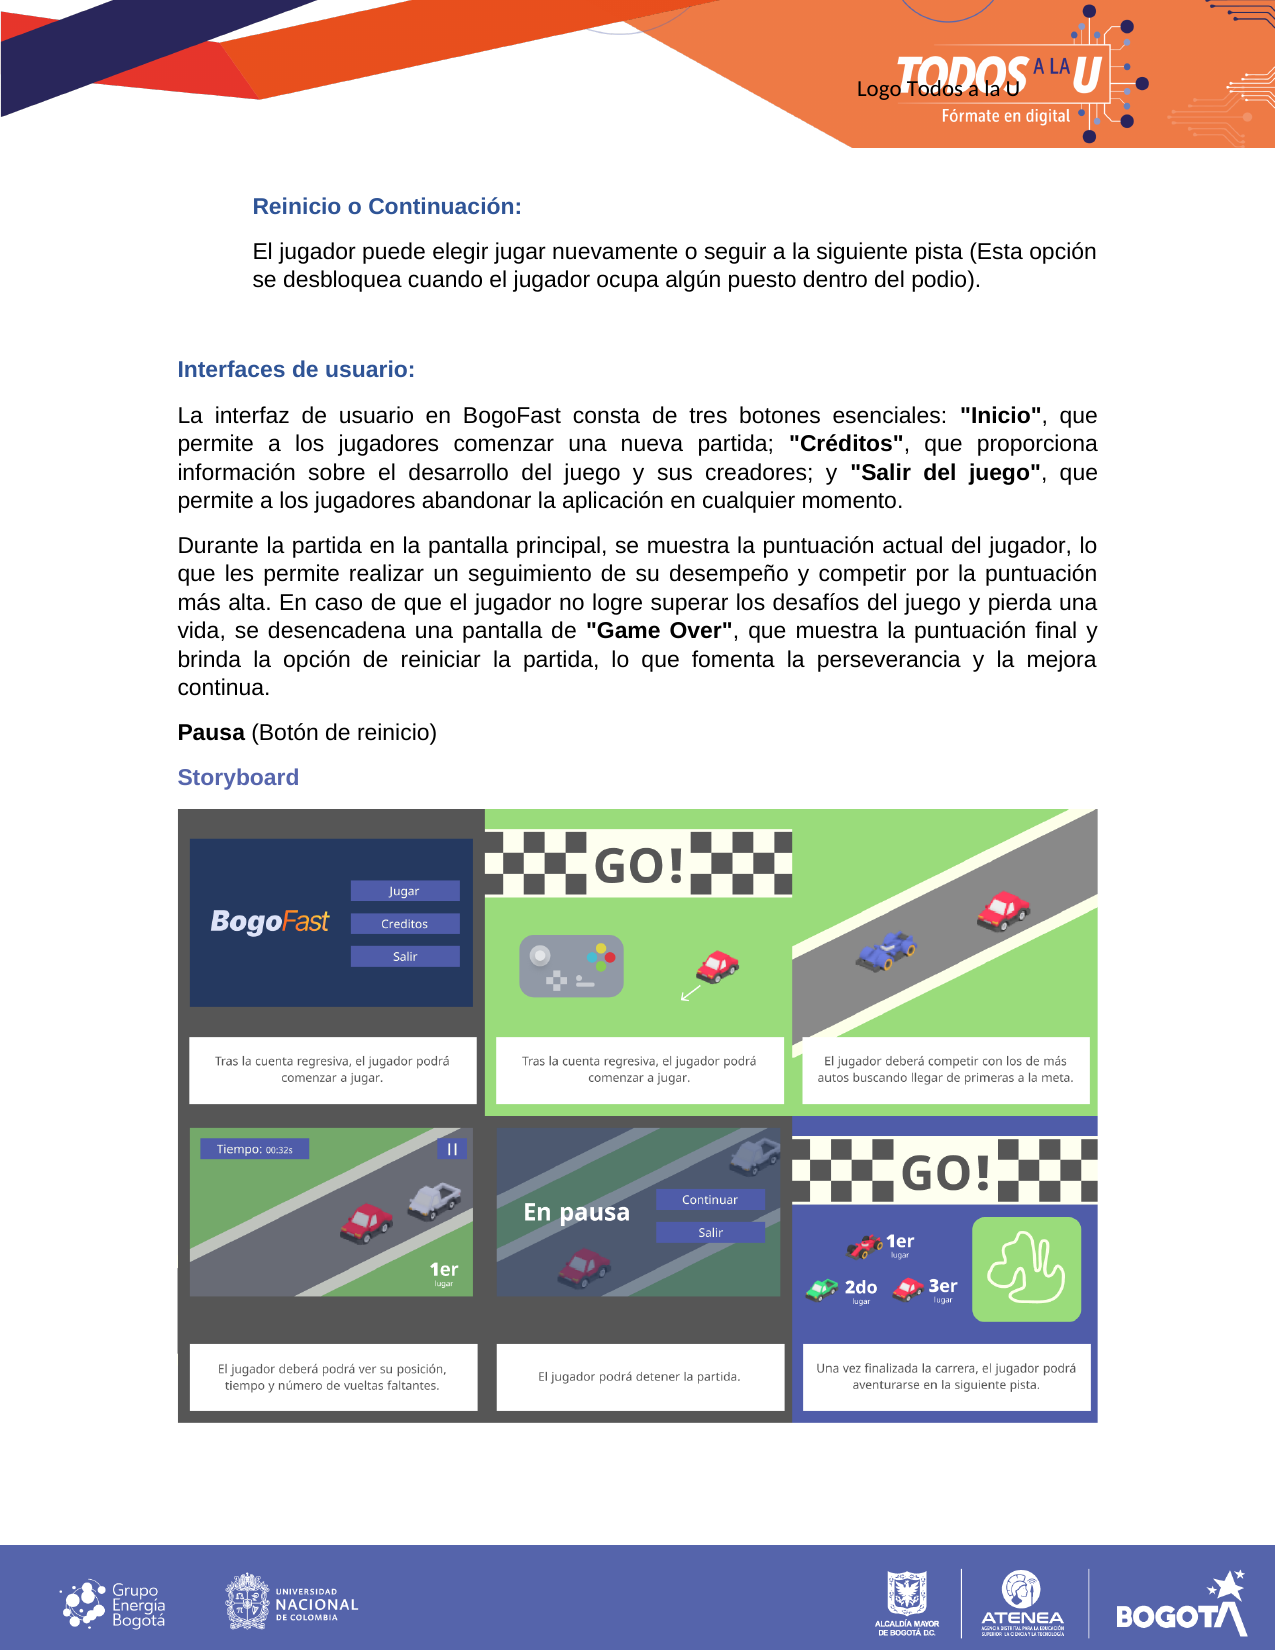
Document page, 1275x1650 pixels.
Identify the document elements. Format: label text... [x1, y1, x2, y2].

text La interfaz de usuario en BogoFast consta de tres botones esenciales: "Inicio", que permite a los jugadores comenzar una nueva partida; "Créditos", que proporciona información sobre el desarrollo del juego y sus creadores; y "Salir del juego", que permite a los jugadores abandonar la aplicación en cualquier momento. [177, 402, 1098, 513]
text Storyboard [177, 764, 1098, 791]
text Interfaces de usuario: [177, 356, 1098, 383]
text Durante la partida en la pantalla principal, se muestra la puntuación actual del jugador, lo que les permite realizar un seguimiento de su desempeño y competir por la puntuación más alta. En caso de que el jugador no logre superar los desafíos del juego y pierda una vida, se desencadena una pantalla de "Game Over", que muestra la puntuación final y brinda la opción de reiniciar la partida, lo que fomenta la perseverancia y la mejora continua. [177, 532, 1098, 701]
picture [0, 0, 1275, 148]
picture [0, 1545, 1275, 1650]
text Pausa (Botón de reinicio) [177, 719, 1098, 746]
text El jugador puede elegir jugar nuevamente o seguir a la siguiente pista (Esta opción se desbloquea cuando el jugador ocupa algún puesto dentro del podio). [252, 238, 1098, 293]
picture [177, 809, 1098, 1423]
text Reinicio o Continuación: [252, 193, 1098, 219]
